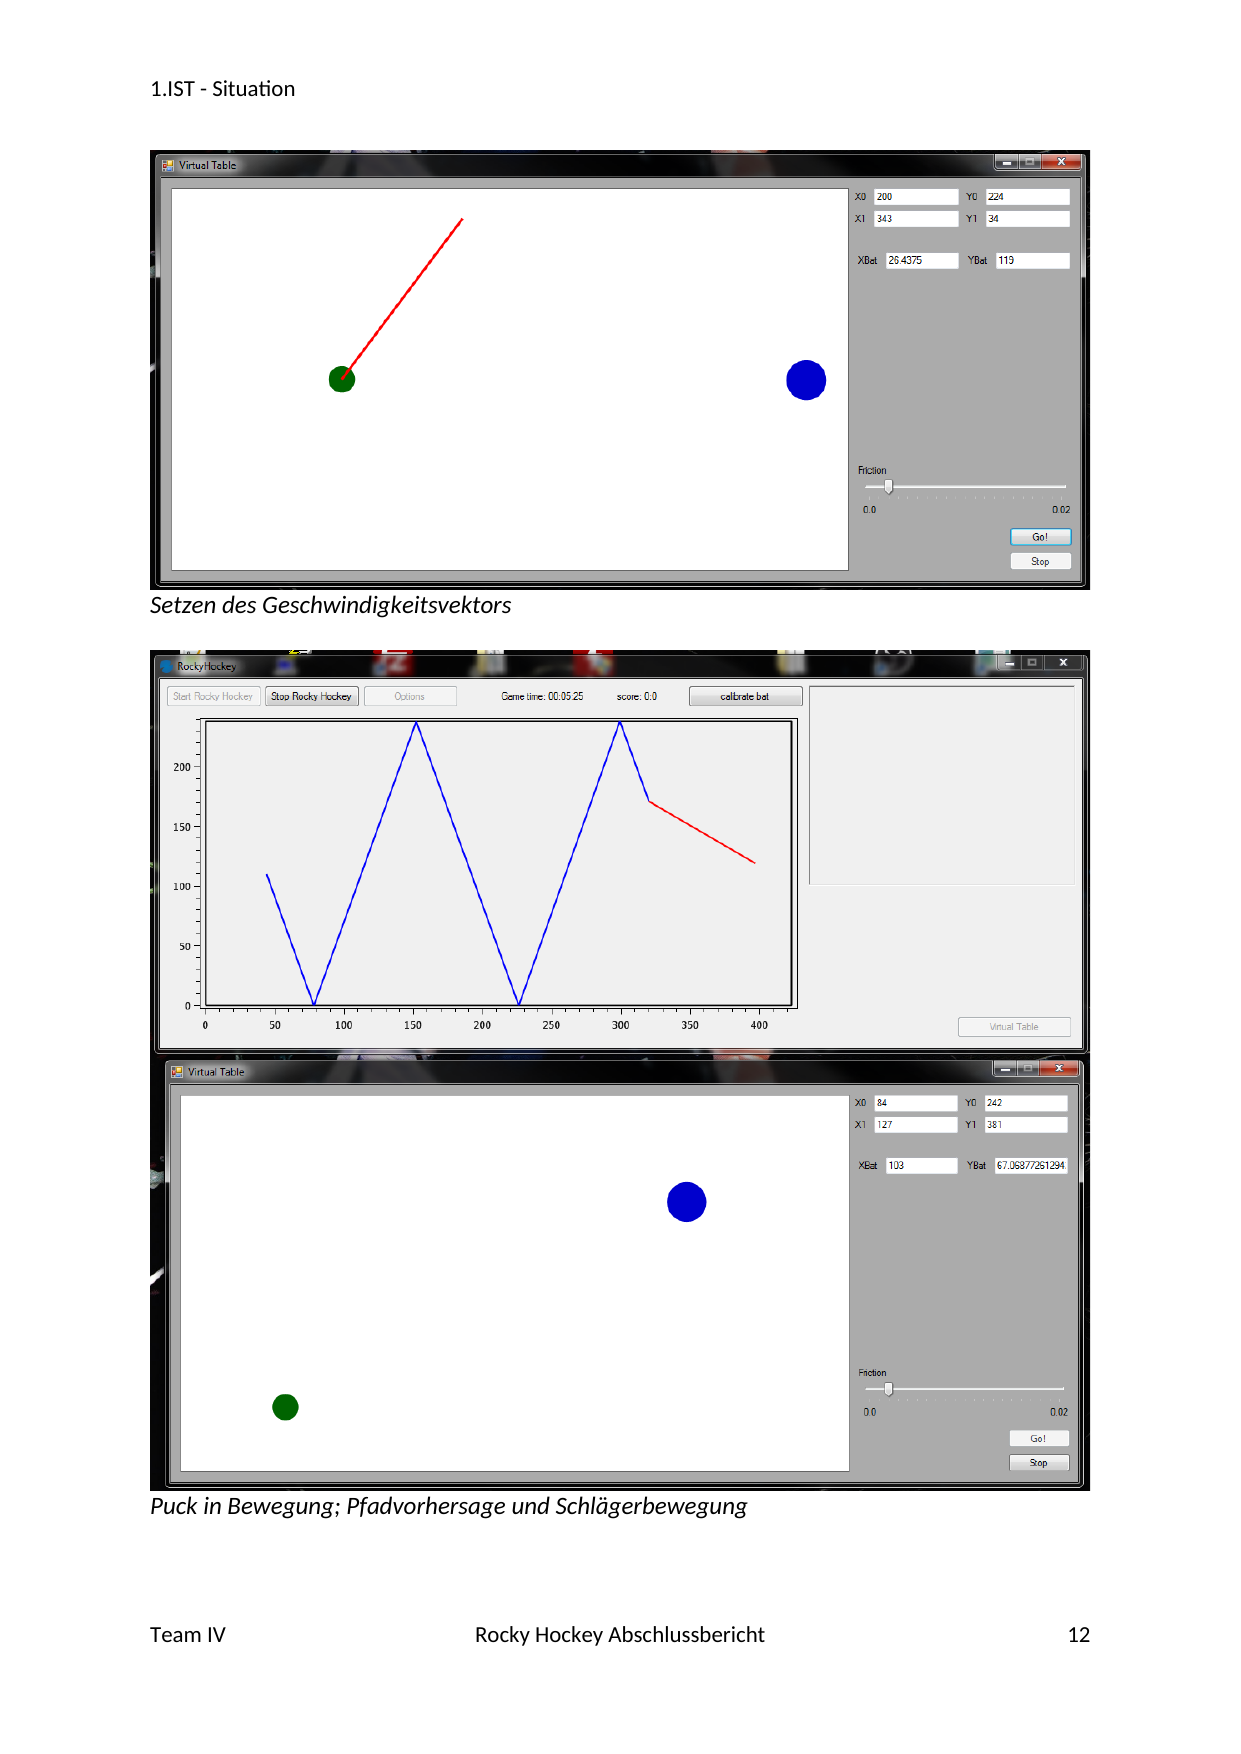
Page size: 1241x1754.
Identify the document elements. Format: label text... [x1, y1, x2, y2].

text Puck in Bewegung; Pfadvorhersage und Schlägerbewegung [150, 1491, 1090, 1521]
picture [150, 650, 1091, 1491]
text Setzen des Geschwindigkeitsvektors [150, 590, 1090, 620]
picture [150, 150, 1091, 590]
